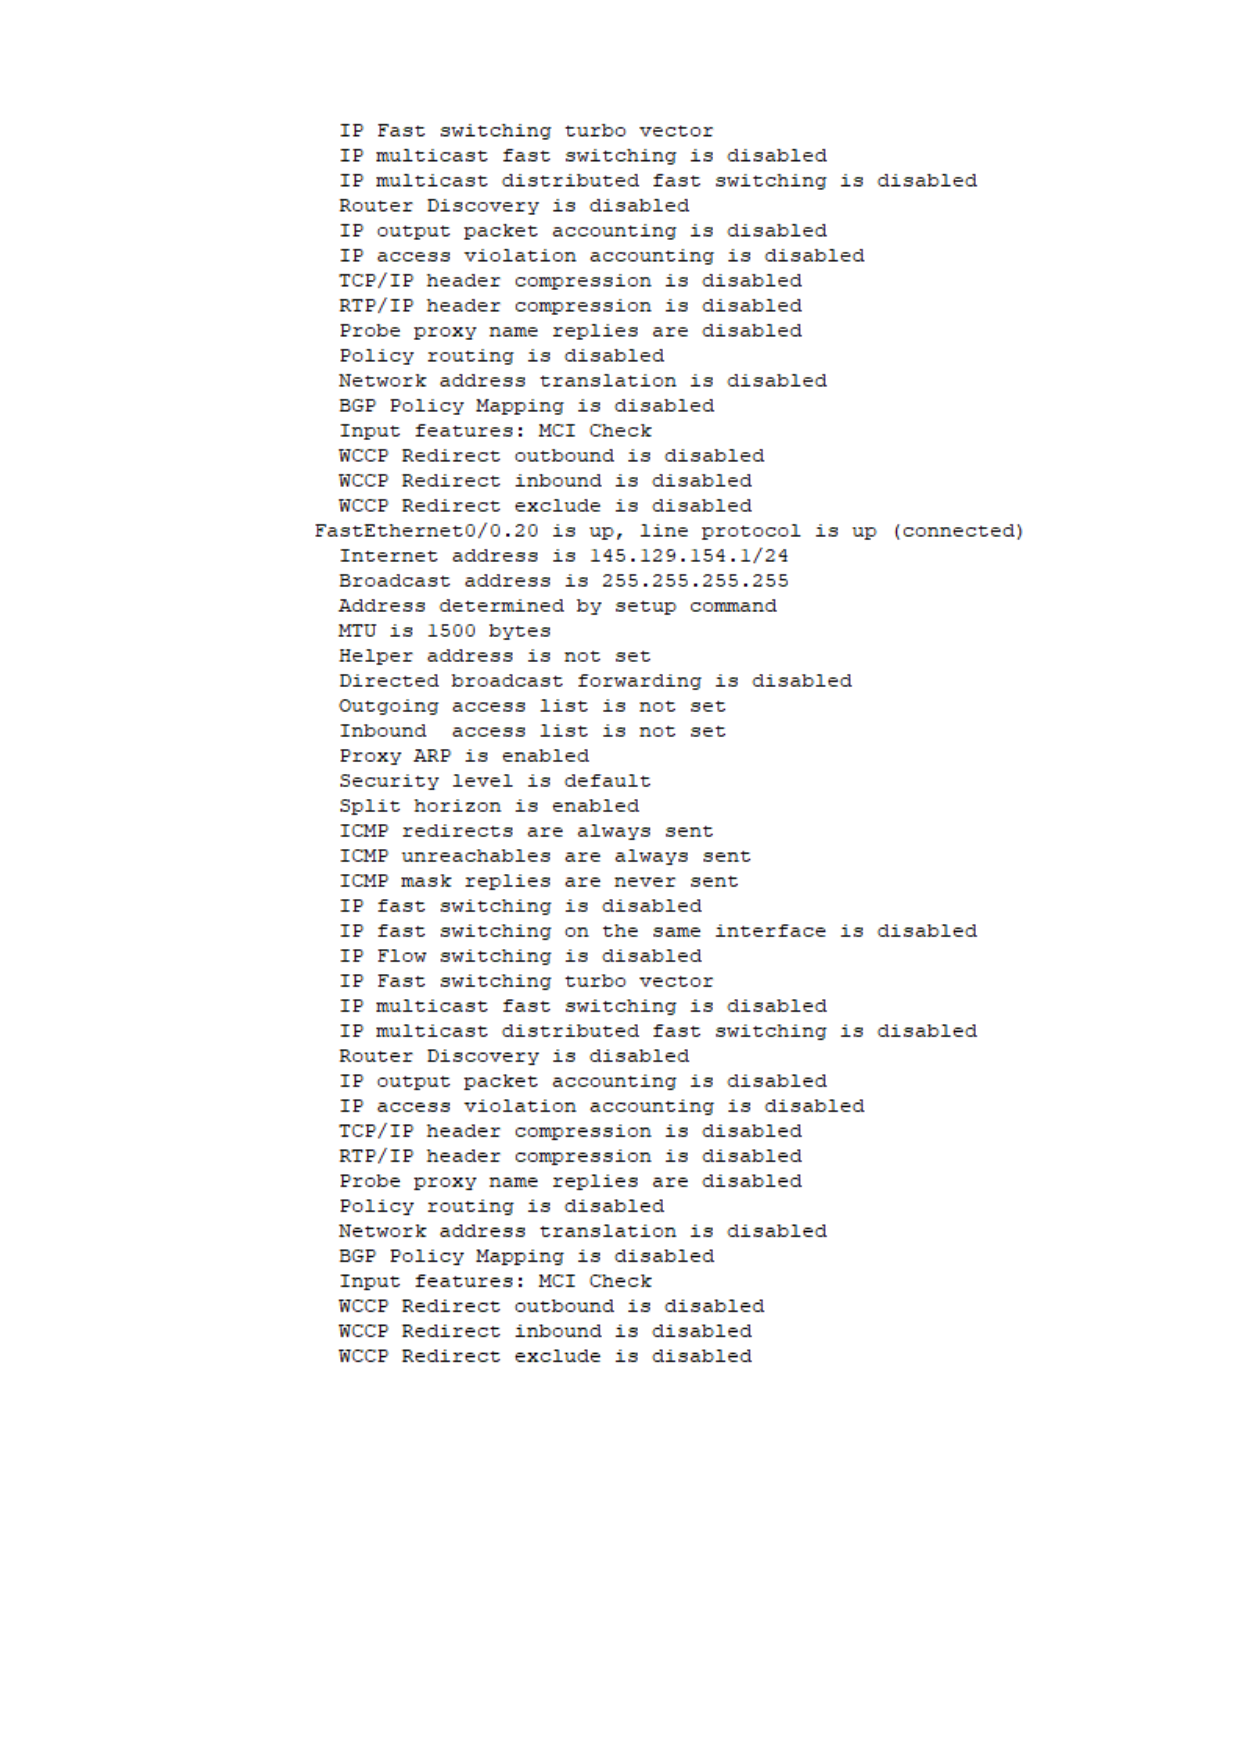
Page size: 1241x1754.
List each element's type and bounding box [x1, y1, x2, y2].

picture [311, 118, 1101, 1367]
